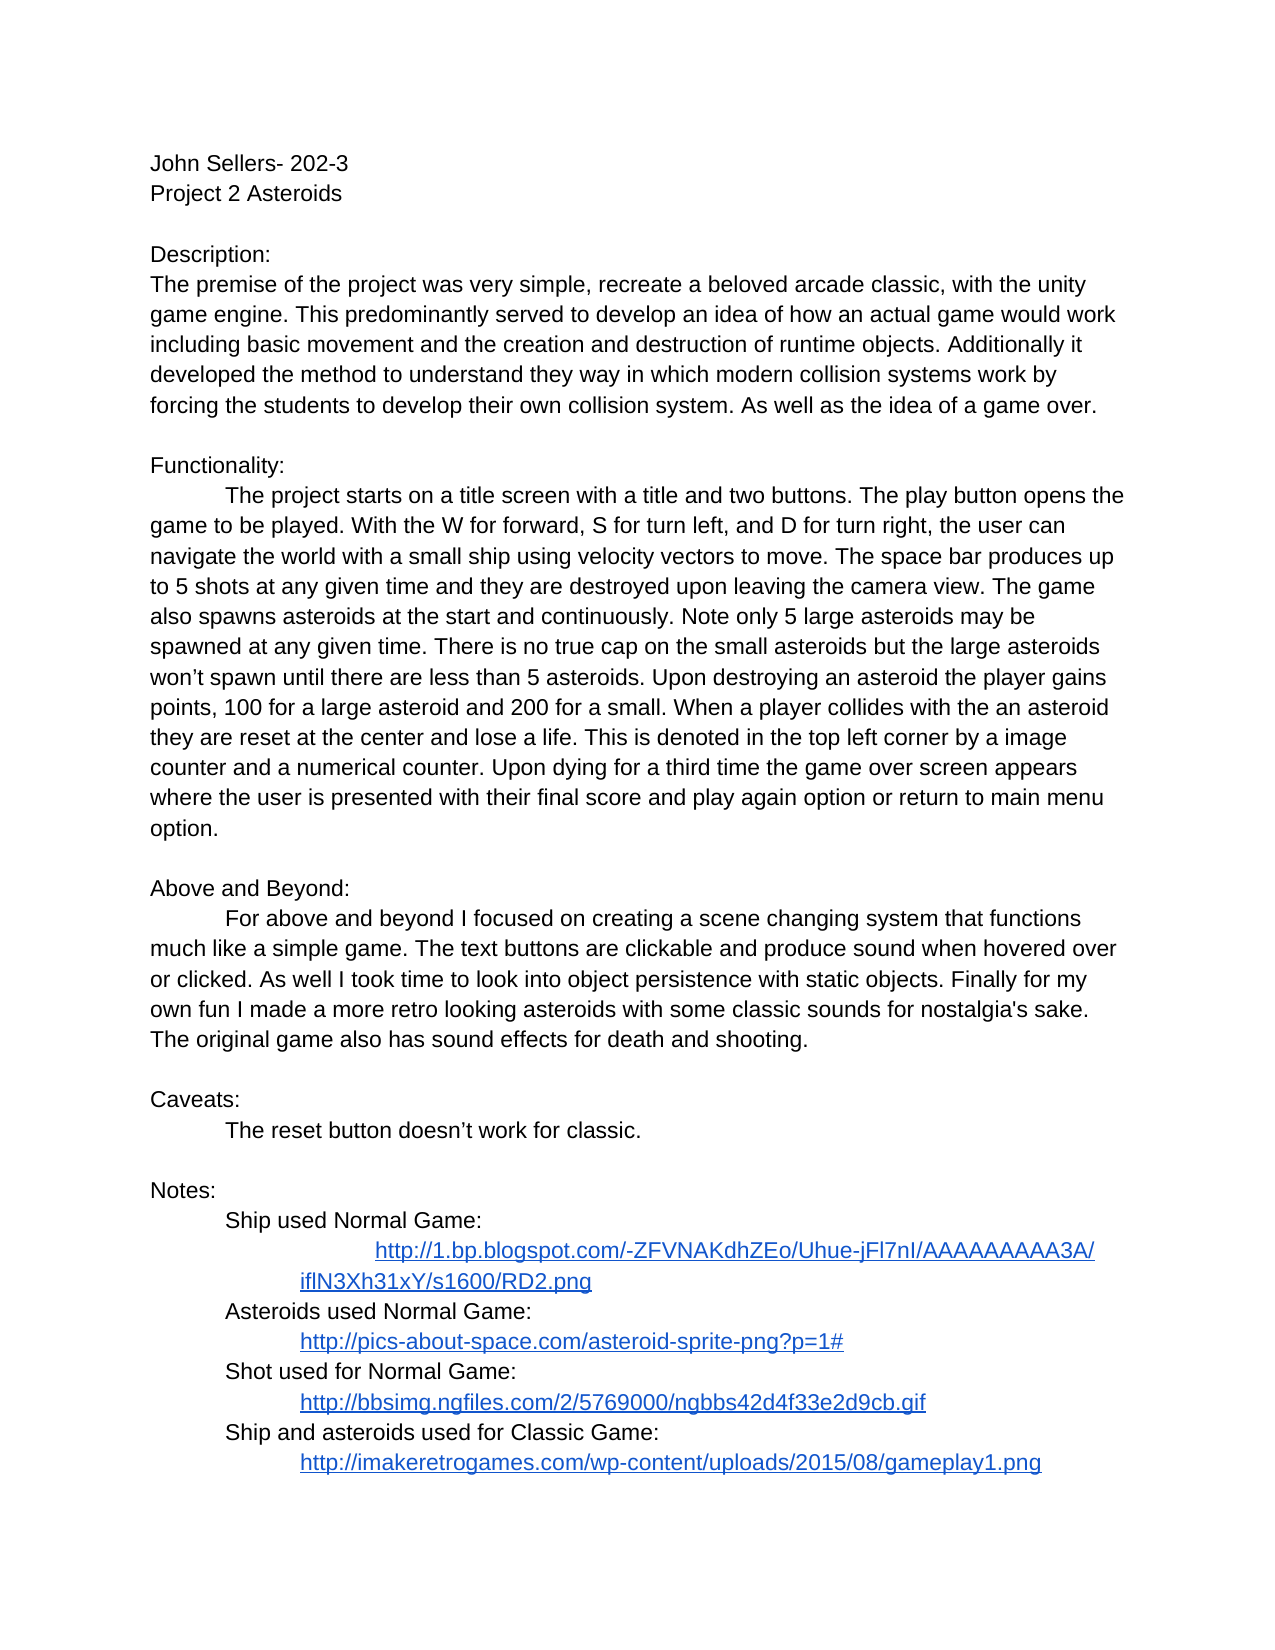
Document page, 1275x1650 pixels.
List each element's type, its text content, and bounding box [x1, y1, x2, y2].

text Notes: [150, 1177, 1125, 1203]
text The reset button doesn’t work for classic. [150, 1117, 1125, 1143]
text http://pics-about-space.com/asteroid-sprite-png?p=1# [300, 1328, 1125, 1354]
text Project 2 Asteroids [150, 180, 1125, 207]
text Description: [150, 241, 1125, 267]
text The project starts on a title screen with a title and two buttons. The play button opens the game to be played. With the W for forward, S for turn left, and D for turn right, the user can navigate the world with a small ship using velocity vectors to move. The space bar produces up to 5 shots at any given time and they are destroyed upon leaving the camera view. The game also spawns asteroids at the start and continuously. Note only 5 large asteroids may be spawned at any given time. There is no true cap on the small asteroids but the large asteroids won’t spawn until there are less than 5 asteroids. Upon destroying an asteroid the player gains points, 100 for a large asteroid and 200 for a small. When a player collides with the an asteroid they are reset at the center and lose a life. This is denoted in the top left corner by a image counter and a numerical counter. Upon dying for a third time the game over screen appears where the user is presented with their final score and play again option or return to main menu option. [150, 482, 1125, 841]
text Caveats: [150, 1086, 1125, 1113]
text John Sellers- 202-3 [150, 150, 1125, 176]
text Asteroids used Normal Game: [150, 1298, 1125, 1324]
text Above and Beyond: [150, 875, 1125, 901]
text Shot used for Normal Game: [150, 1358, 1125, 1385]
text Ship used Normal Game: [225, 1207, 1125, 1234]
text For above and beyond I focused on creating a scene changing system that functions much like a simple game. The text buttons are clickable and produce sound when hovered over or clicked. As well I took time to look into object persistence with static objects. Finally for my own fun I made a more retro looking asteroids with some classic sounds for nostalgia's sake. The original game also has sound effects for death and shooting. [150, 905, 1125, 1052]
text http://1.bp.blogspot.com/-ZFVNAKdhZEo/Uhue-jFl7nI/AAAAAAAAA3A/iflN3Xh31xY/s1600/RD2.png [300, 1237, 1125, 1294]
text Functionality: [150, 452, 1125, 478]
text Ship and asteroids used for Classic Game: [150, 1419, 1125, 1445]
text http://bbsimg.ngfiles.com/2/5769000/ngbbs42d4f33e2d9cb.gif [225, 1388, 1125, 1415]
text The premise of the project was very simple, recreate a beloved arcade classic, with the unity game engine. This predominantly served to develop an idea of how an actual game would work including basic movement and the creation and destruction of runtime objects. Additionally it developed the method to understand they way in which modern collision systems work by forcing the students to develop their own collision system. As well as the idea of a game over. [150, 271, 1125, 418]
text http://imakeretrogames.com/wp-content/uploads/2015/08/gameplay1.png [225, 1449, 1125, 1475]
